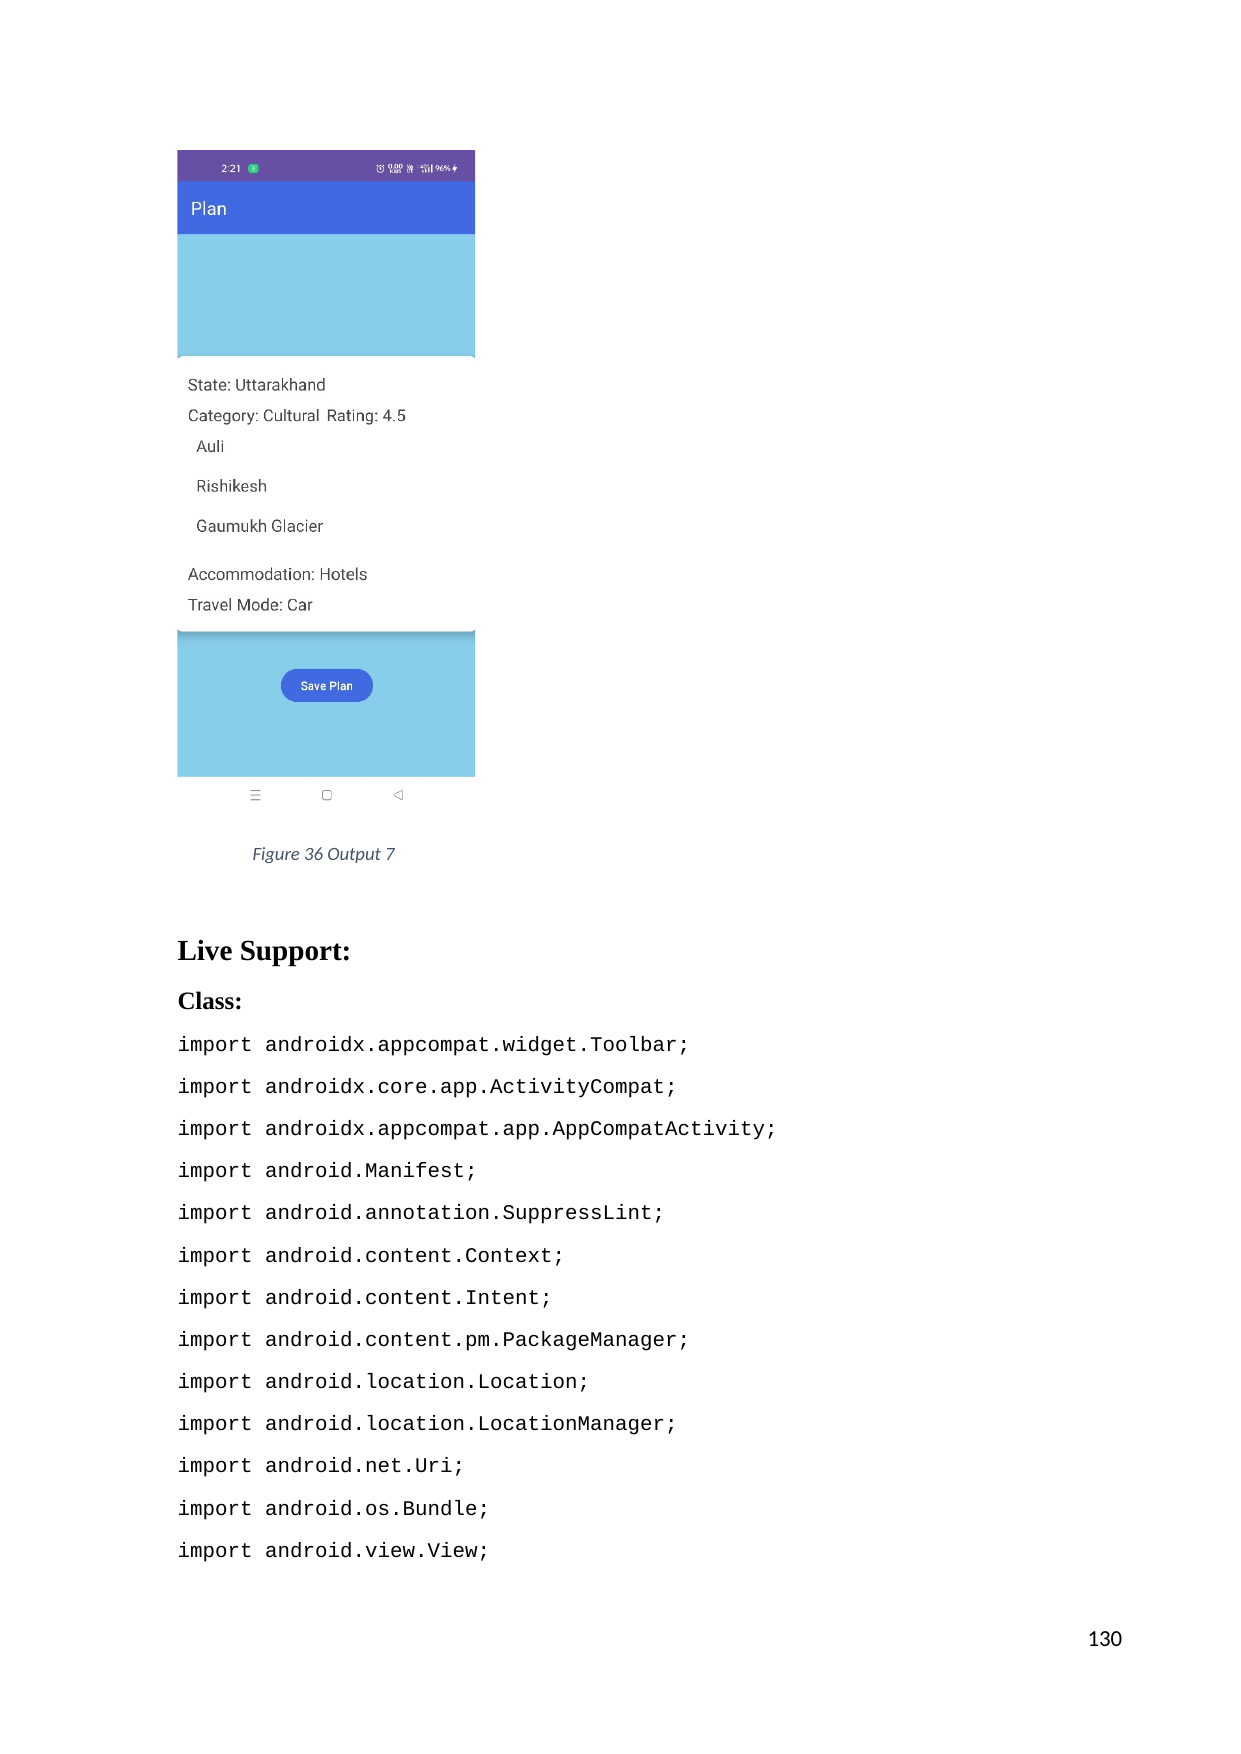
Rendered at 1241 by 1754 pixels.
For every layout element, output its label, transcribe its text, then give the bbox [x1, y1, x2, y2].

text import android.view.View; [177, 1540, 1122, 1563]
text import android.content.Intent; [177, 1287, 1122, 1310]
text import android.location.Location; [177, 1371, 1122, 1395]
text import androidx.core.app.ActivityCompat; [177, 1076, 1122, 1099]
picture [177, 150, 476, 813]
text import android.annotation.SuppressLint; [177, 1202, 1122, 1226]
text Class: [177, 986, 1122, 1015]
text import android.location.LocationManager; [177, 1413, 1122, 1437]
text import androidx.appcompat.widget.Toolbar; [177, 1034, 1122, 1057]
text import android.os.Bundle; [177, 1498, 1122, 1521]
text import android.content.Context; [177, 1244, 1122, 1268]
text import android.net.Uri; [177, 1456, 1122, 1479]
text Live Support: [177, 933, 1122, 967]
text import android.Manifest; [177, 1160, 1122, 1184]
text import androidx.appcompat.app.AppCompatActivity; [177, 1118, 1122, 1142]
text import android.content.pm.PackageManager; [177, 1329, 1122, 1353]
